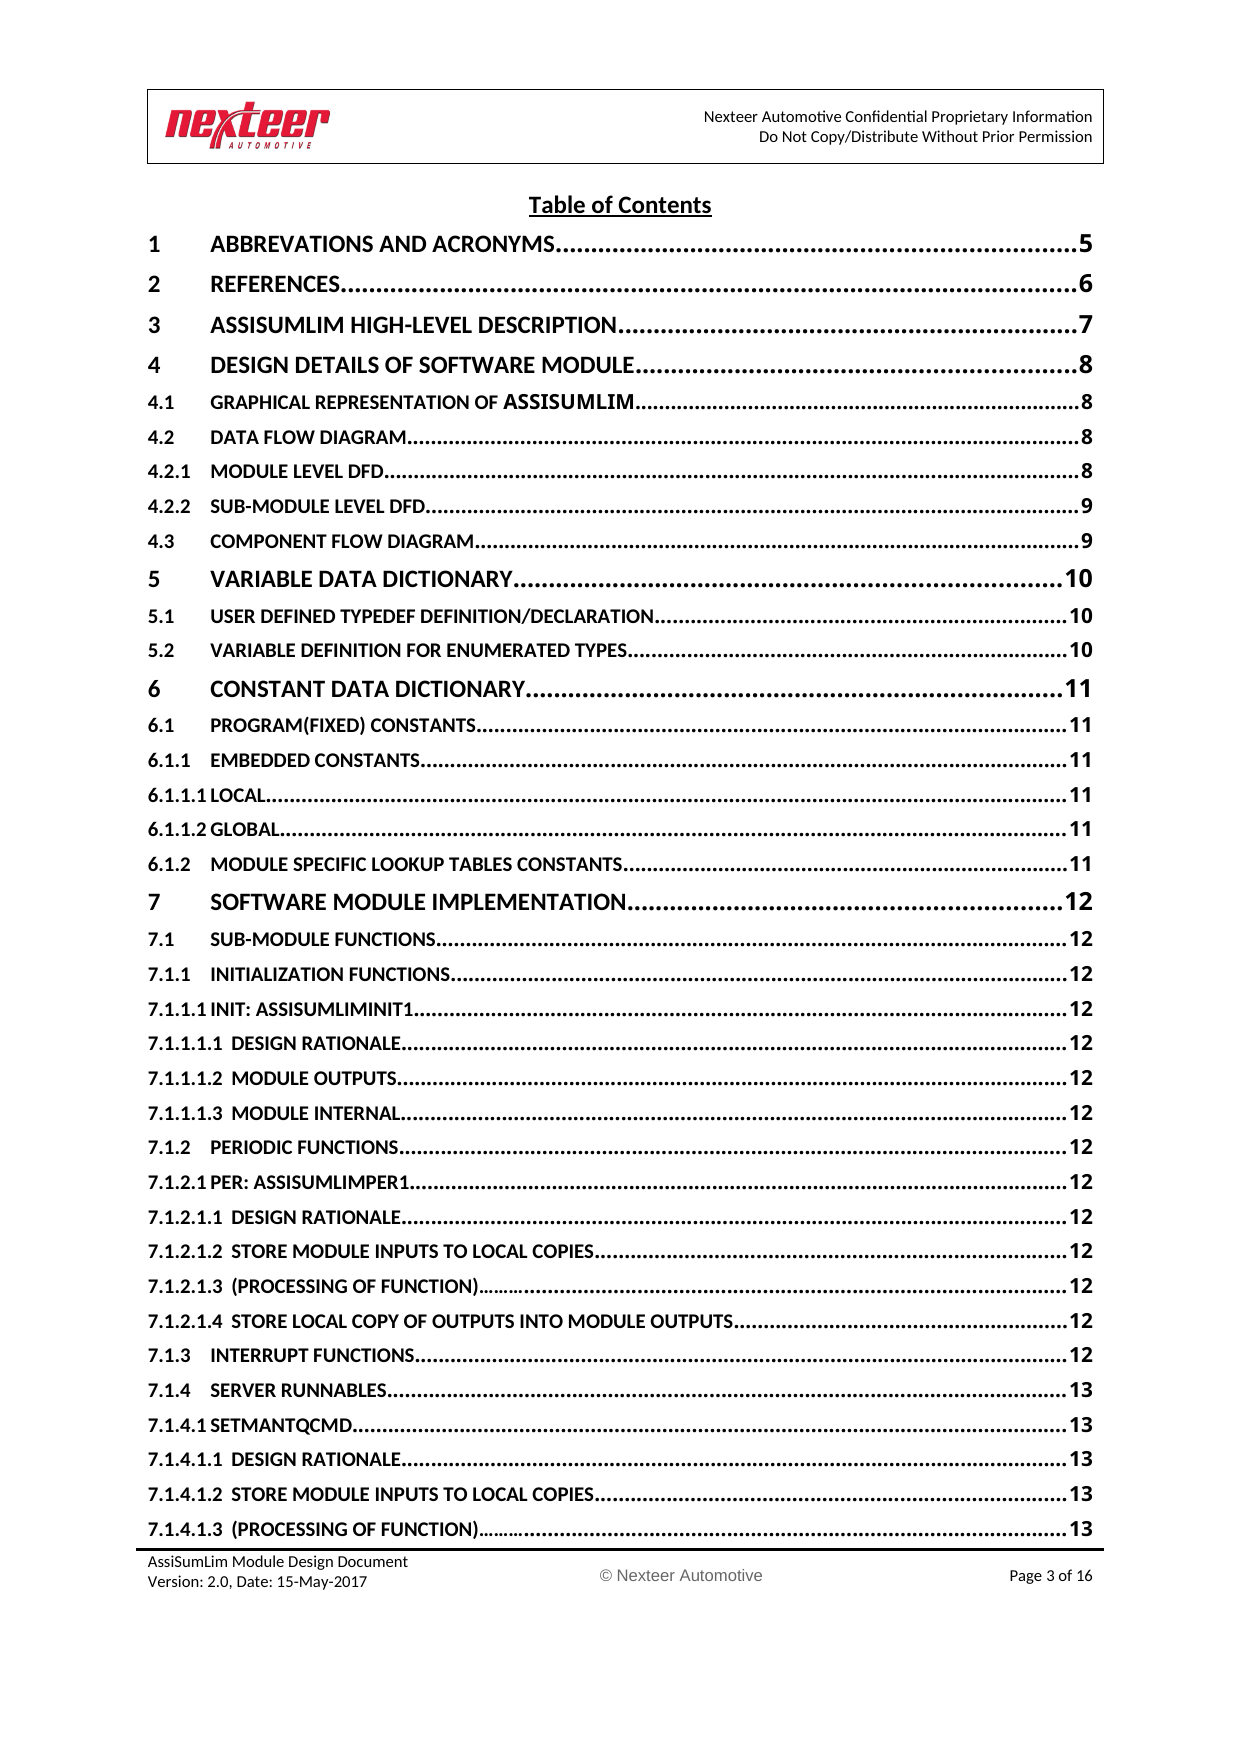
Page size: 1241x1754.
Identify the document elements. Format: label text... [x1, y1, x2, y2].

text 3 AssiSumLim High-Level Description 7 [148, 306, 1092, 341]
picture [159, 89, 334, 162]
text 4.3 COMPONENT FLOW DIAGRAM 9 [148, 526, 1092, 554]
text 5.2 Variable definition for enumerated types 10 [148, 636, 1092, 664]
text 2 References 6 [148, 266, 1092, 300]
text 5.1 User defined typedef definition/declaration 10 [148, 601, 1092, 629]
text 5 Variable Data Dictionary 10 [148, 561, 1092, 594]
text 7.1.4.1.1 Design Rationale 13 [148, 1444, 1092, 1473]
text 6.1.1 Embedded Constants 11 [148, 745, 1092, 774]
text 6 Constant Data Dictionary 11 [148, 670, 1092, 704]
text 4.2 Data Flow Diagram 8 [148, 422, 1092, 450]
text 7.1.2.1.2 Store Module Inputs to Local copies 12 [148, 1236, 1092, 1265]
text 4.2.2 Sub-Module level DFD 9 [148, 491, 1092, 519]
text 7.1.4 Server runnables 13 [148, 1375, 1092, 1404]
text 7.1.4.1 SetManTqCmd 13 [148, 1410, 1092, 1438]
text 7.1.1.1.2 Module Outputs 12 [148, 1063, 1092, 1091]
text 7.1.2.1 Per: AssiSumLimPer1 12 [148, 1167, 1092, 1196]
text 7.1.2 PERIODIC FUNCTIONS 12 [148, 1132, 1092, 1161]
text 6.1 Program(fixed) Constants 11 [148, 711, 1092, 739]
text 7.1.4.1.2 Store Module Inputs to Local copies 13 [148, 1479, 1092, 1508]
text 7.1.1.1 INIT: AssiSumLimInit1 12 [148, 994, 1092, 1022]
text 4 Design details of software module 8 [148, 347, 1092, 381]
text 7.1.1.1.1 Design Rationale 12 [148, 1028, 1092, 1057]
text 7.1.2.1.4 Store Local copy of outputs into Module Outputs 12 [148, 1306, 1092, 1334]
text 7.1.2.1.3 (Processing of function)……… 12 [148, 1271, 1092, 1299]
text 1 Abbrevations And Acronyms 5 [148, 226, 1092, 260]
text 4.2.1 Module level DFD 8 [148, 456, 1092, 485]
text 7.1.3 Interrupt Functions 12 [148, 1341, 1092, 1369]
text 7.1 Sub-Module Functions 12 [148, 924, 1092, 953]
text 7 Software Module Implementation 12 [148, 884, 1092, 918]
text 7.1.1 Initialization Functions 12 [148, 959, 1092, 987]
text Table of Contents [148, 189, 1092, 219]
text 7.1.4.1.3 (Processing of function)……… 13 [148, 1514, 1092, 1542]
text 6.1.1.2 Global 11 [148, 814, 1092, 843]
text 7.1.2.1.1 Design Rationale 12 [148, 1202, 1092, 1230]
text 7.1.1.1.3 Module Internal 12 [148, 1098, 1092, 1126]
text 6.1.1.1 Local 11 [148, 780, 1092, 808]
text 4.1 Graphical representation of AssiSumLim 8 [148, 387, 1092, 416]
text 6.1.2 Module specific Lookup Tables Constants 11 [148, 849, 1092, 878]
